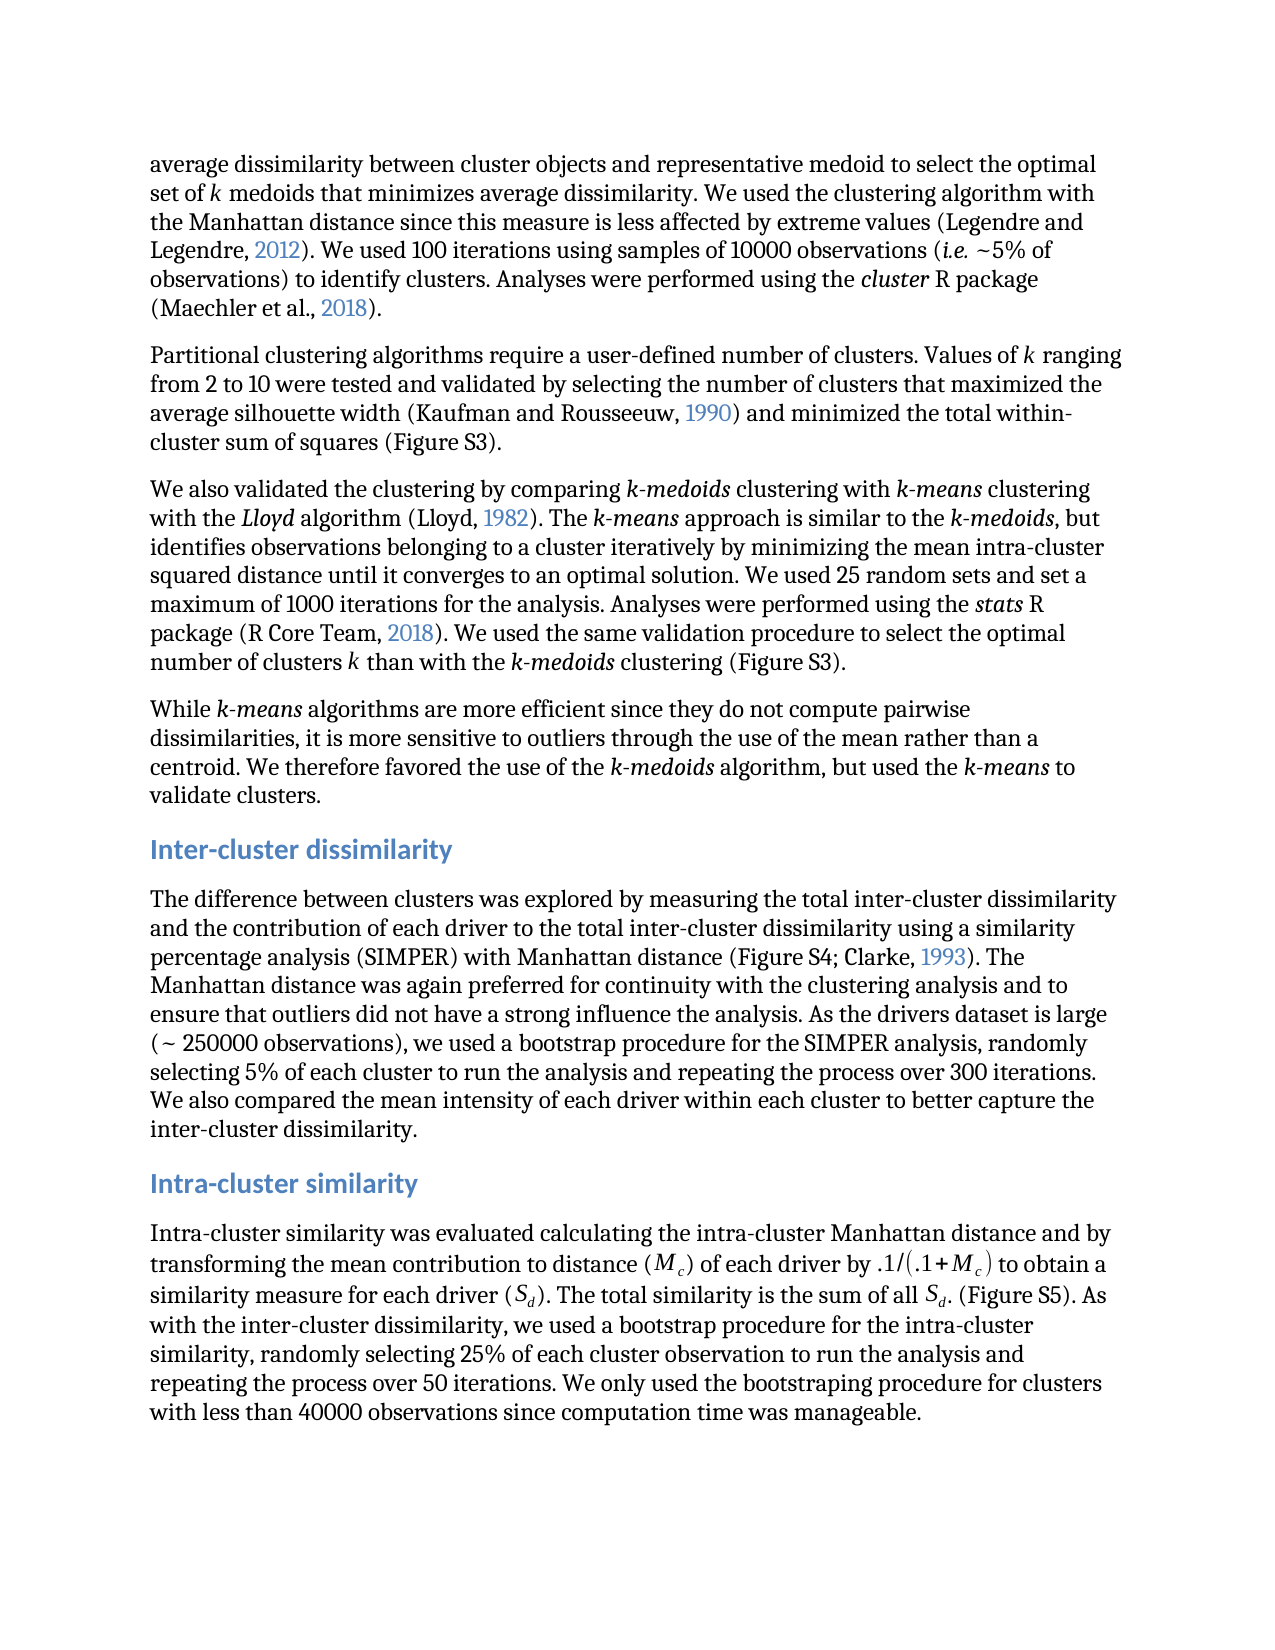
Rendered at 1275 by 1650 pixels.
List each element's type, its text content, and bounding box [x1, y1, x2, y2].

subtitle Inter-cluster dissimilarity [150, 831, 1125, 866]
text Partitional clustering algorithms require a user-defined number of clusters. Values of ranging from 2 to 10 were tested and validated by selecting the number of clusters that maximized the average silhouette width (Kaufman and Rousseeuw, 1990) and minimized the total within-cluster sum of squares (Figure S3). [150, 341, 1125, 456]
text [150, 150, 1125, 322]
text We also validated the clustering by comparing k-medoids clustering with k-means clustering with the Lloyd algorithm (Lloyd, 1982). The k-means approach is similar to the k-medoids, but identifies observations belonging to a cluster iteratively by minimizing the mean intra-cluster squared distance until it converges to an optimal solution. We used 25 random sets and set a maximum of 1000 iterations for the analysis. Analyses were performed using the stats R package (R Core Team, 2018). We used the same validation procedure to select the optimal number of clusters than with the k-medoids clustering (Figure S3). [150, 475, 1125, 676]
text While k-means algorithms are more efficient since they do not compute pairwise dissimilarities, it is more sensitive to outliers through the use of the mean rather than a centroid. We therefore favored the use of the k-medoids algorithm, but used the k-means to validate clusters. [150, 695, 1125, 810]
text The difference between clusters was explored by measuring the total inter-cluster dissimilarity and the contribution of each driver to the total inter-cluster dissimilarity using a similarity percentage analysis (SIMPER) with Manhattan distance (Figure S4; Clarke, 1993). The Manhattan distance was again preferred for continuity with the clustering analysis and to ensure that outliers did not have a strong influence the analysis. As the drivers dataset is large (~ 250000 observations), we used a bootstrap procedure for the SIMPER analysis, randomly selecting 5% of each cluster to run the analysis and repeating the process over 300 iterations. We also compared the mean intensity of each driver within each cluster to better capture the inter-cluster dissimilarity. [150, 885, 1125, 1144]
text Intra-cluster similarity was evaluated calculating the intra-cluster Manhattan distance and by transforming the mean contribution to distance () of each driver by to obtain a similarity measure for each driver (). The total similarity is the sum of all . (Figure S5). As with the inter-cluster dissimilarity, we used a bootstrap procedure for the intra-cluster similarity, randomly selecting 25% of each cluster observation to run the analysis and repeating the process over 50 iterations. We only used the bootstraping procedure for clusters with less than 40000 observations since computation time was manageable. [150, 1219, 1125, 1426]
subtitle Intra-cluster similarity [150, 1165, 1125, 1200]
